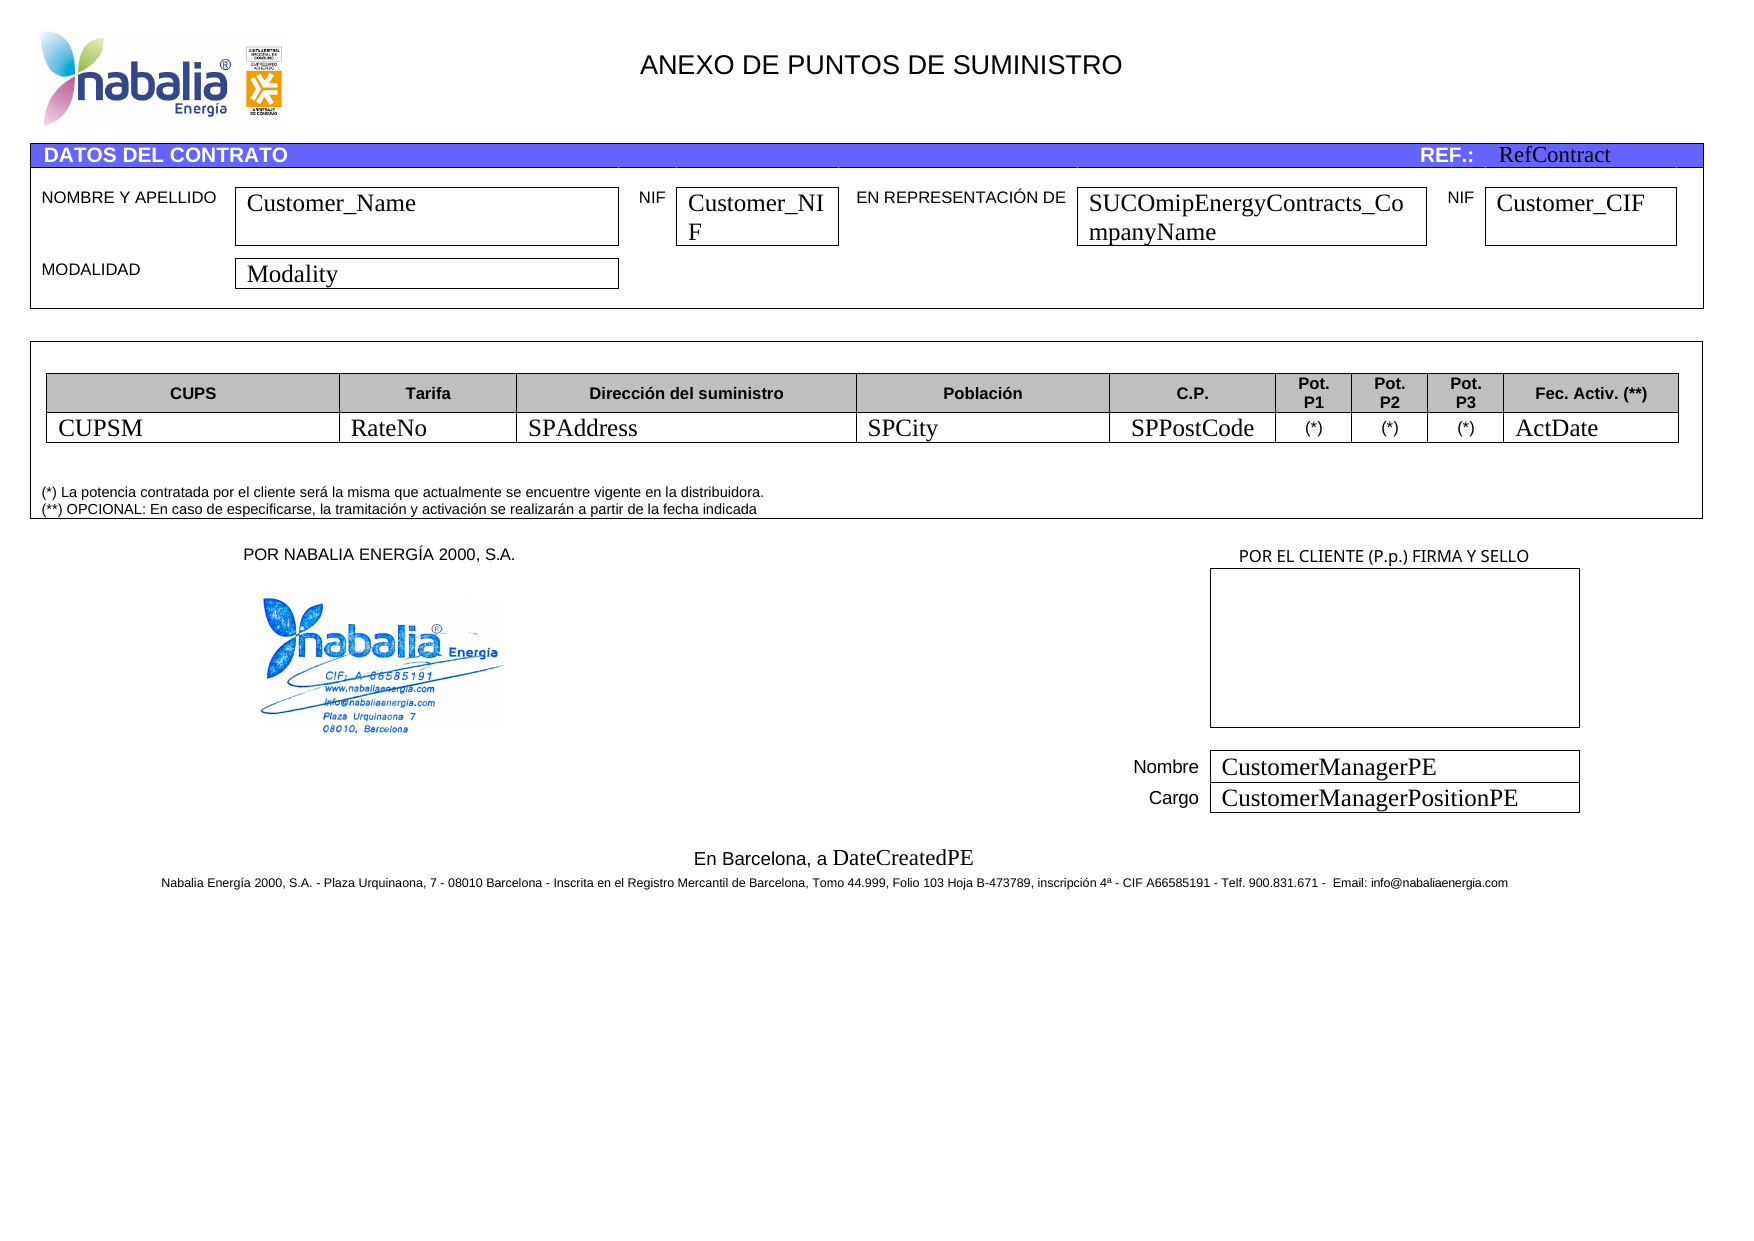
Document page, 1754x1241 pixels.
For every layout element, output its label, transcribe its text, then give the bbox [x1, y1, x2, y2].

picture [259, 594, 504, 733]
table_header ANEXO DE PUNTOS DE SUMINISTRO [18, 25, 1727, 912]
